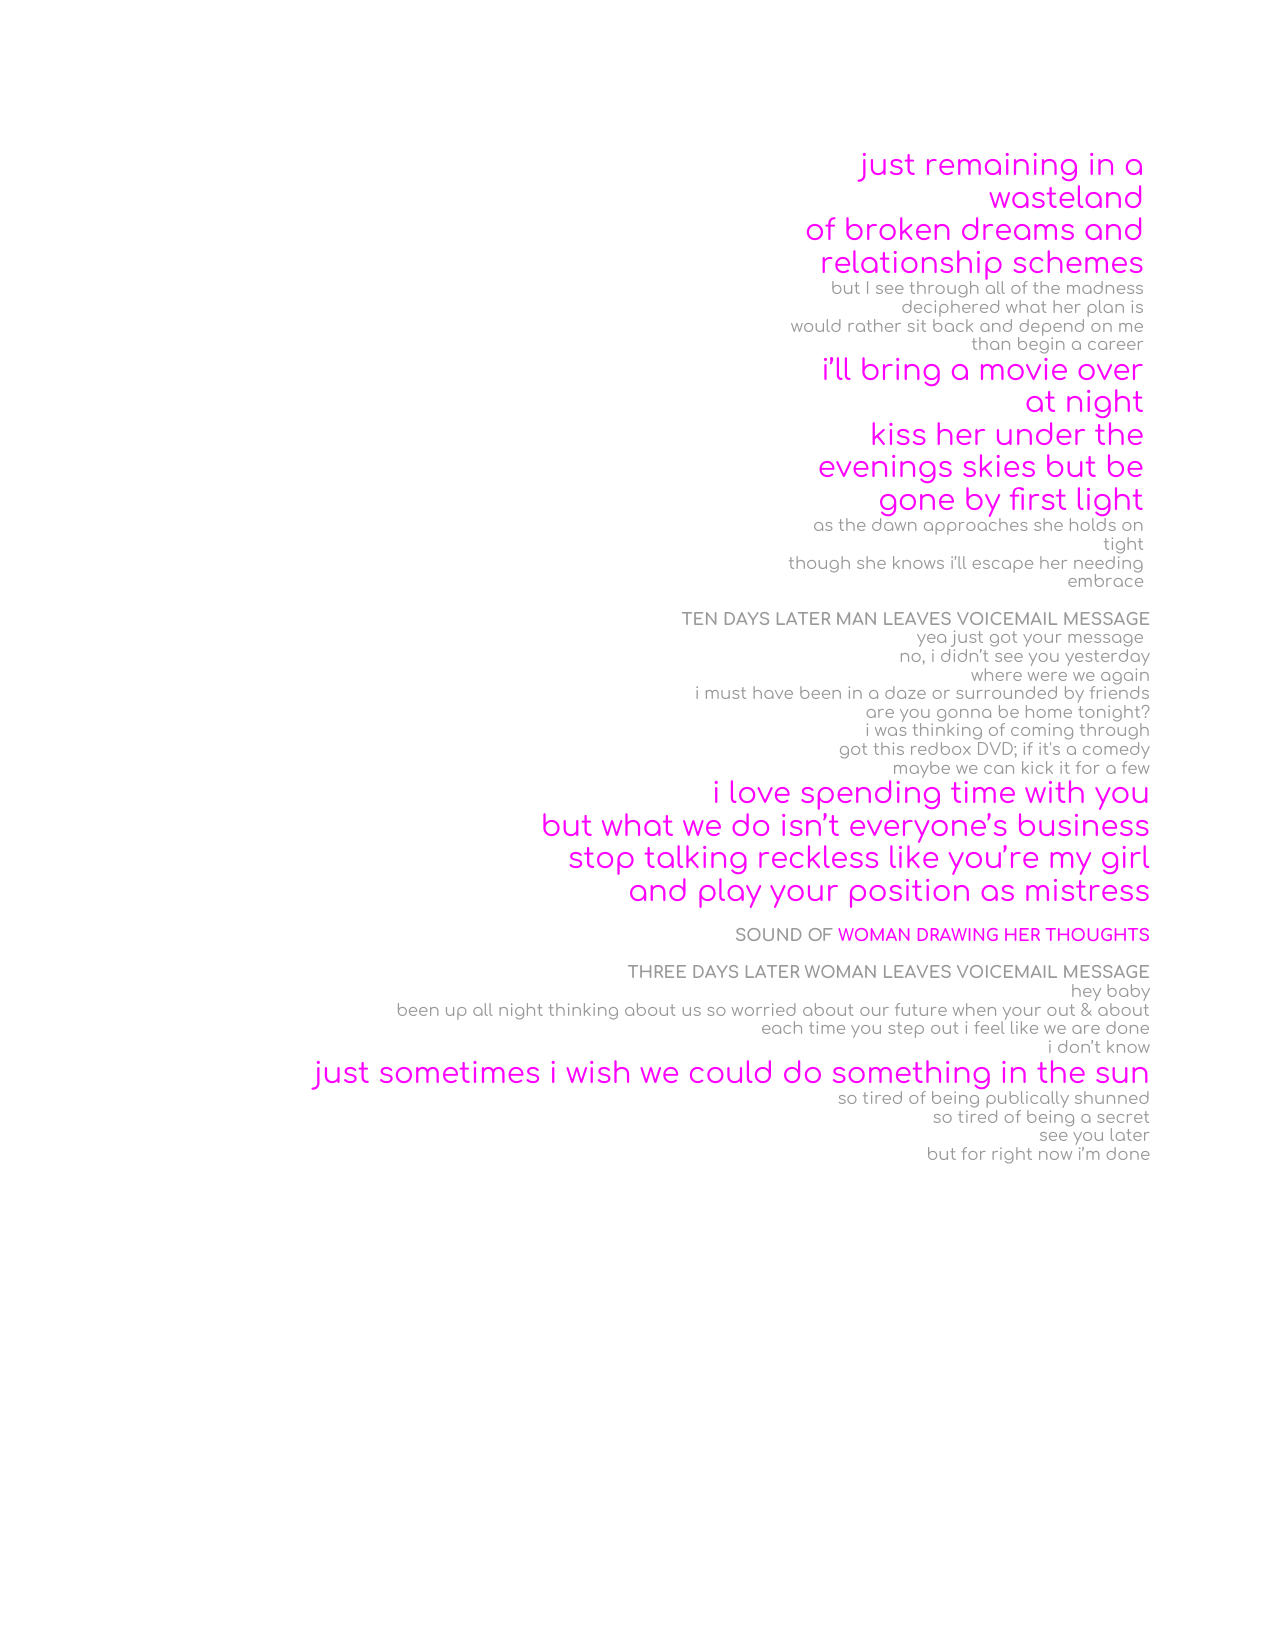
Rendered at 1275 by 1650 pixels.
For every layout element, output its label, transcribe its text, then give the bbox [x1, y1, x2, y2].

text just sometimes i wish we could do something in the sun [112, 1057, 1150, 1090]
text no, i didn’t see you yesterday [112, 648, 1150, 666]
text but what we do isn’t everyone’s business [112, 811, 1150, 843]
text i love spending time with you [112, 778, 1150, 811]
text maybe we can kick it for a few [112, 759, 1150, 778]
text yea just got your message [112, 629, 1144, 648]
text but I see through all of the madness [787, 280, 1144, 299]
text i’ll bring a movie over at night [787, 354, 1144, 419]
text of broken dreams and relationship schemes [787, 215, 1144, 280]
text but for right now i’m done [112, 1146, 1150, 1164]
text see you later [112, 1127, 1150, 1146]
text THREE DAYS LATER WOMAN LEAVES VOICEMAIL MESSAGE [160, 964, 1150, 983]
text than begin a career [787, 336, 1144, 354]
text so tired of being a secret [112, 1108, 1150, 1127]
text each time you step out i feel like we are done [112, 1020, 1150, 1039]
text are you gonna be home tonight? [112, 703, 1150, 722]
text i don’t know [112, 1039, 1150, 1057]
text i was thinking of coming through [112, 722, 1150, 741]
text SOUND OF WOMAN DRAWING HER THOUGHTS [112, 927, 1150, 945]
text as the dawn approaches she holds on tight [787, 517, 1144, 554]
text TEN DAYS LATER MAN LEAVES VOICEMAIL MESSAGE [112, 610, 1150, 629]
text stop talking reckless like you’re my girl [112, 843, 1150, 876]
text though she knows i’ll escape her needing embrace [787, 554, 1144, 592]
text kiss her under the evenings skies but be gone by first light [787, 419, 1144, 517]
text got this redbox DVD; if it's a comedy [112, 741, 1150, 759]
text so tired of being publically shunned [112, 1090, 1150, 1108]
text been up all night thinking about us so worried about our future when your out & about [112, 1001, 1150, 1020]
text just remaining in a wasteland [787, 150, 1144, 215]
text hey baby [112, 983, 1150, 1001]
text i must have been in a daze or surrounded by friends [112, 685, 1150, 703]
text deciphered what her plan is [787, 299, 1144, 317]
text and play your position as mistress [112, 876, 1150, 908]
text would rather sit back and depend on me [787, 317, 1144, 336]
text where were we again [112, 666, 1150, 685]
